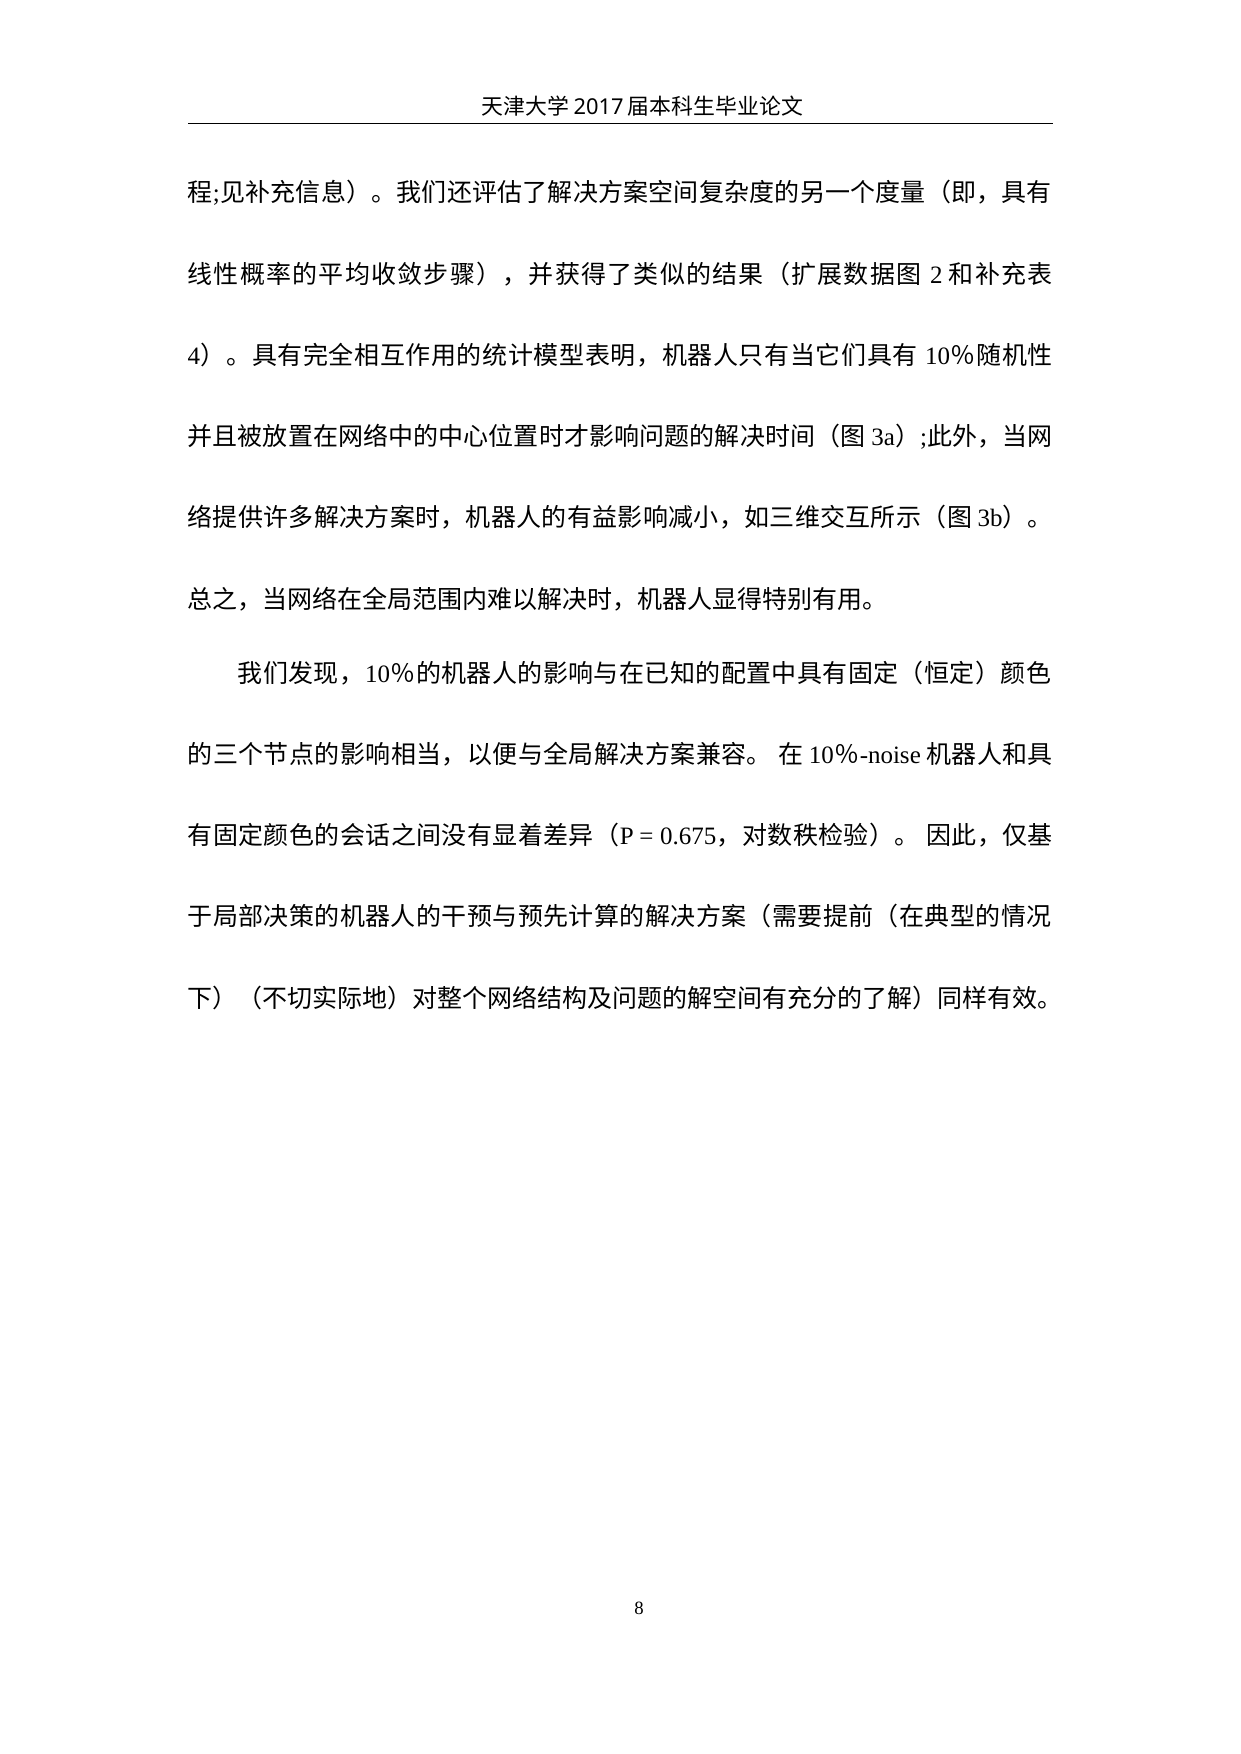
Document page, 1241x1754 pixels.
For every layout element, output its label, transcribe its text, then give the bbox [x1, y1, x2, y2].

text 我们发现，10％的机器人的影响与在已知的配置中具有固定（恒定）颜色的三个节点的影响相当，以便与全局解决方案兼容。 在10％-noise机器人和具有固定颜色的会话之间没有显着差异（P = 0.675，对数秩检验）。 因此，仅基于局部决策的机器人的干预与预先计算的解决方案（需要提前（在典型的情况下）（不切实际地）对整个网络结构及问题的解空间有充分的了解）同样有效。 [187, 639, 1053, 1029]
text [187, 158, 1053, 630]
